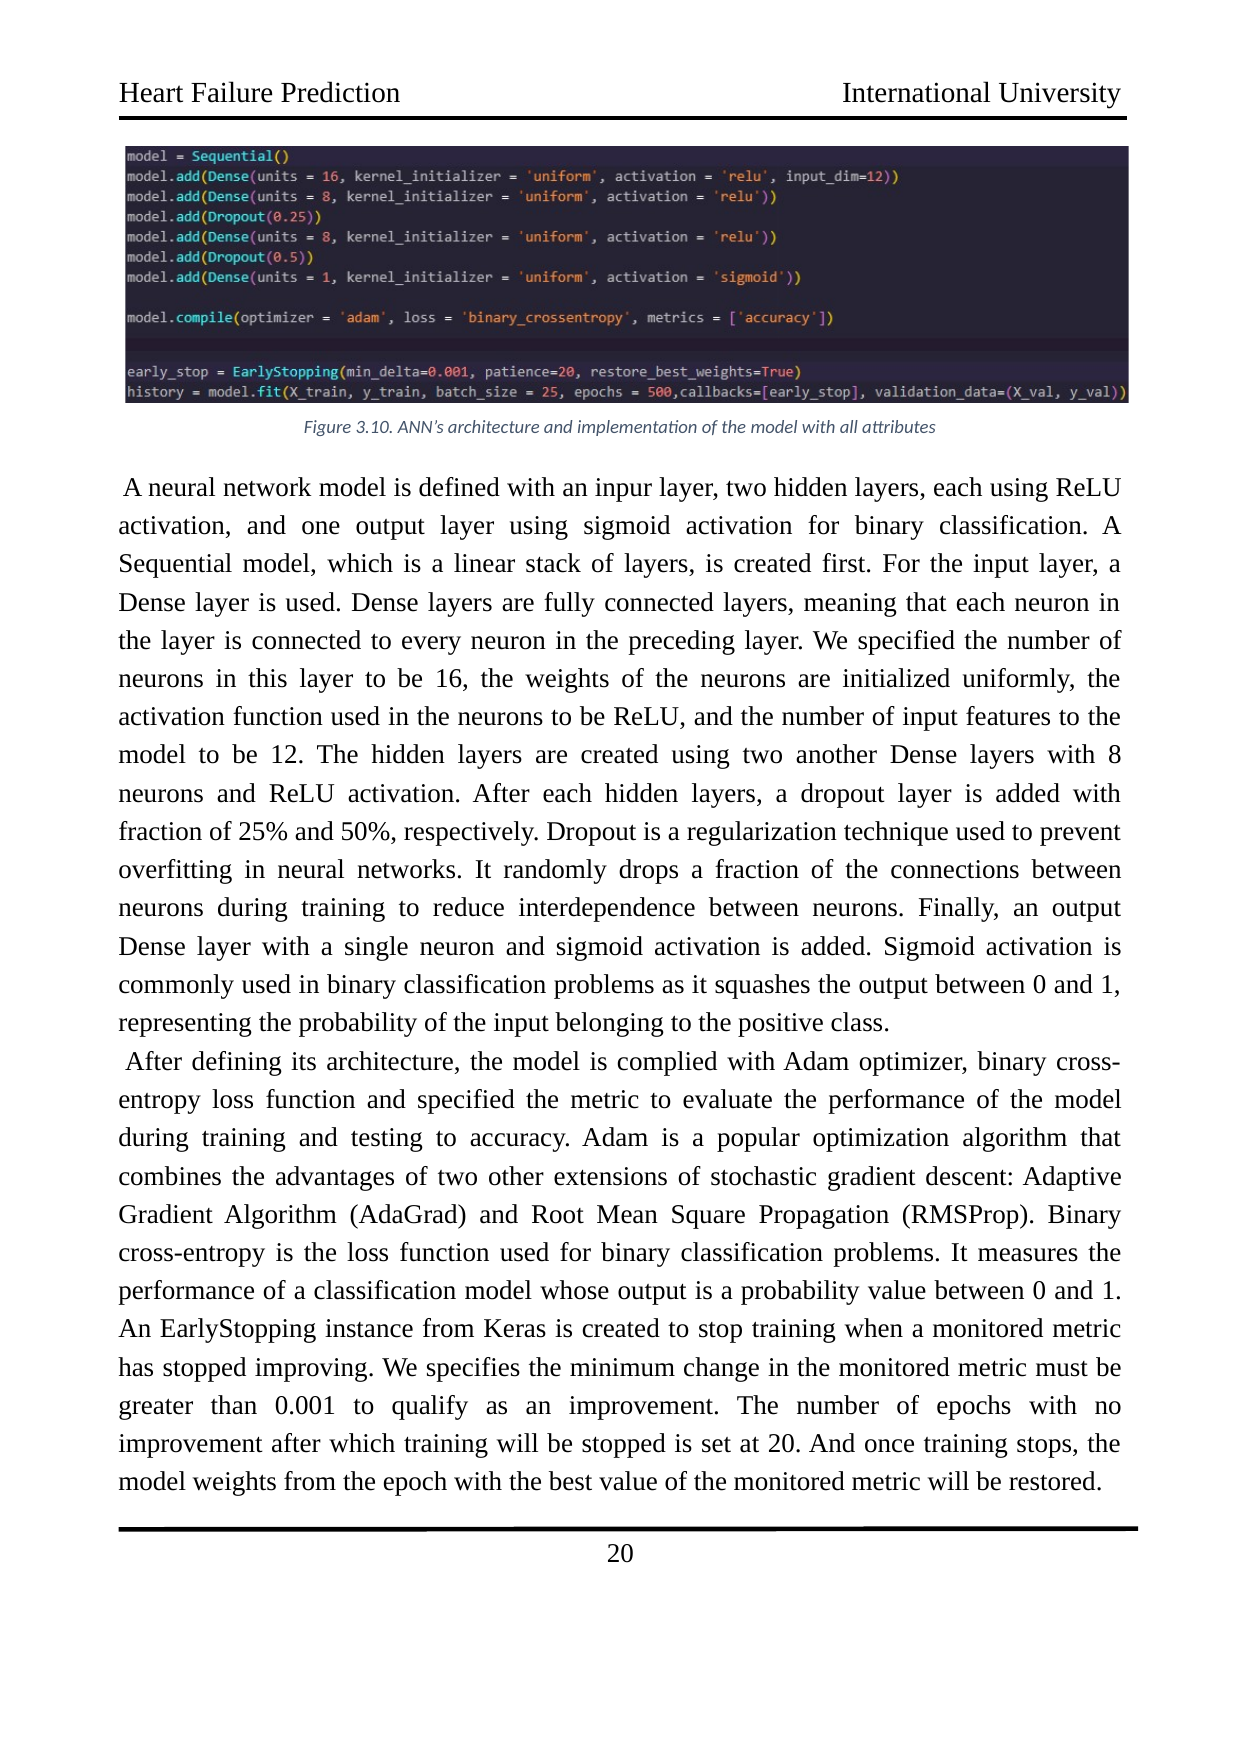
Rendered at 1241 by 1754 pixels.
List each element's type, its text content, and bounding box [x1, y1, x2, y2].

text Figure 3.10. ANN’s architecture and implementation of the model with all attributes [118, 415, 1122, 438]
text A neural network model is defined with an inpur layer, two hidden layers, each using ReLU activation, and one output layer using sigmoid activation for binary classification. A Sequential model, which is a linear stack of layers, is created first. For the input layer, a Dense layer is used. Dense layers are fully connected layers, meaning that each neuron in the layer is connected to every neuron in the preceding layer. We specified the number of neurons in this layer to be 16, the weights of the neurons are initialized uniformly, the activation function used in the neurons to be ReLU, and the number of input features to the model to be 12. The hidden layers are created using two another Dense layers with 8 neurons and ReLU activation. After each hidden layers, a dropout layer is added with fraction of 25% and 50%, respectively. Dropout is a regularization technique used to prevent overfitting in neural networks. It randomly drops a fraction of the connections between neurons during training to reduce interdependence between neurons. Finally, an output Dense layer with a single neuron and sigmoid activation is added. Sigmoid activation is commonly used in binary classification problems as it squashes the output between 0 and 1, representing the probability of the input belonging to the positive class. [117, 471, 1123, 1037]
picture [125, 146, 1129, 403]
text After defining its architecture, the model is complied with Adam optimizer, binary cross-entropy loss function and specified the metric to evaluate the performance of the model during training and testing to accuracy. Adam is a popular optimization algorithm that combines the advantages of two other extensions of stochastic gradient descent: Adaptive Gradient Algorithm (AdaGrad) and Root Mean Square Propagation (RMSProp). Binary cross-entropy is the loss function used for binary classification problems. It measures the performance of a classification model whose output is a probability value between 0 and 1. An EarlyStopping instance from Keras is created to stop training when a monitored metric has stopped improving. We specifies the minimum change in the monitored metric must be greater than 0.001 to qualify as an improvement. The number of epochs with no improvement after which training will be stopped is set at 20. And once training stops, the model weights from the epoch with the best value of the monitored metric will be restored. [117, 1045, 1123, 1497]
